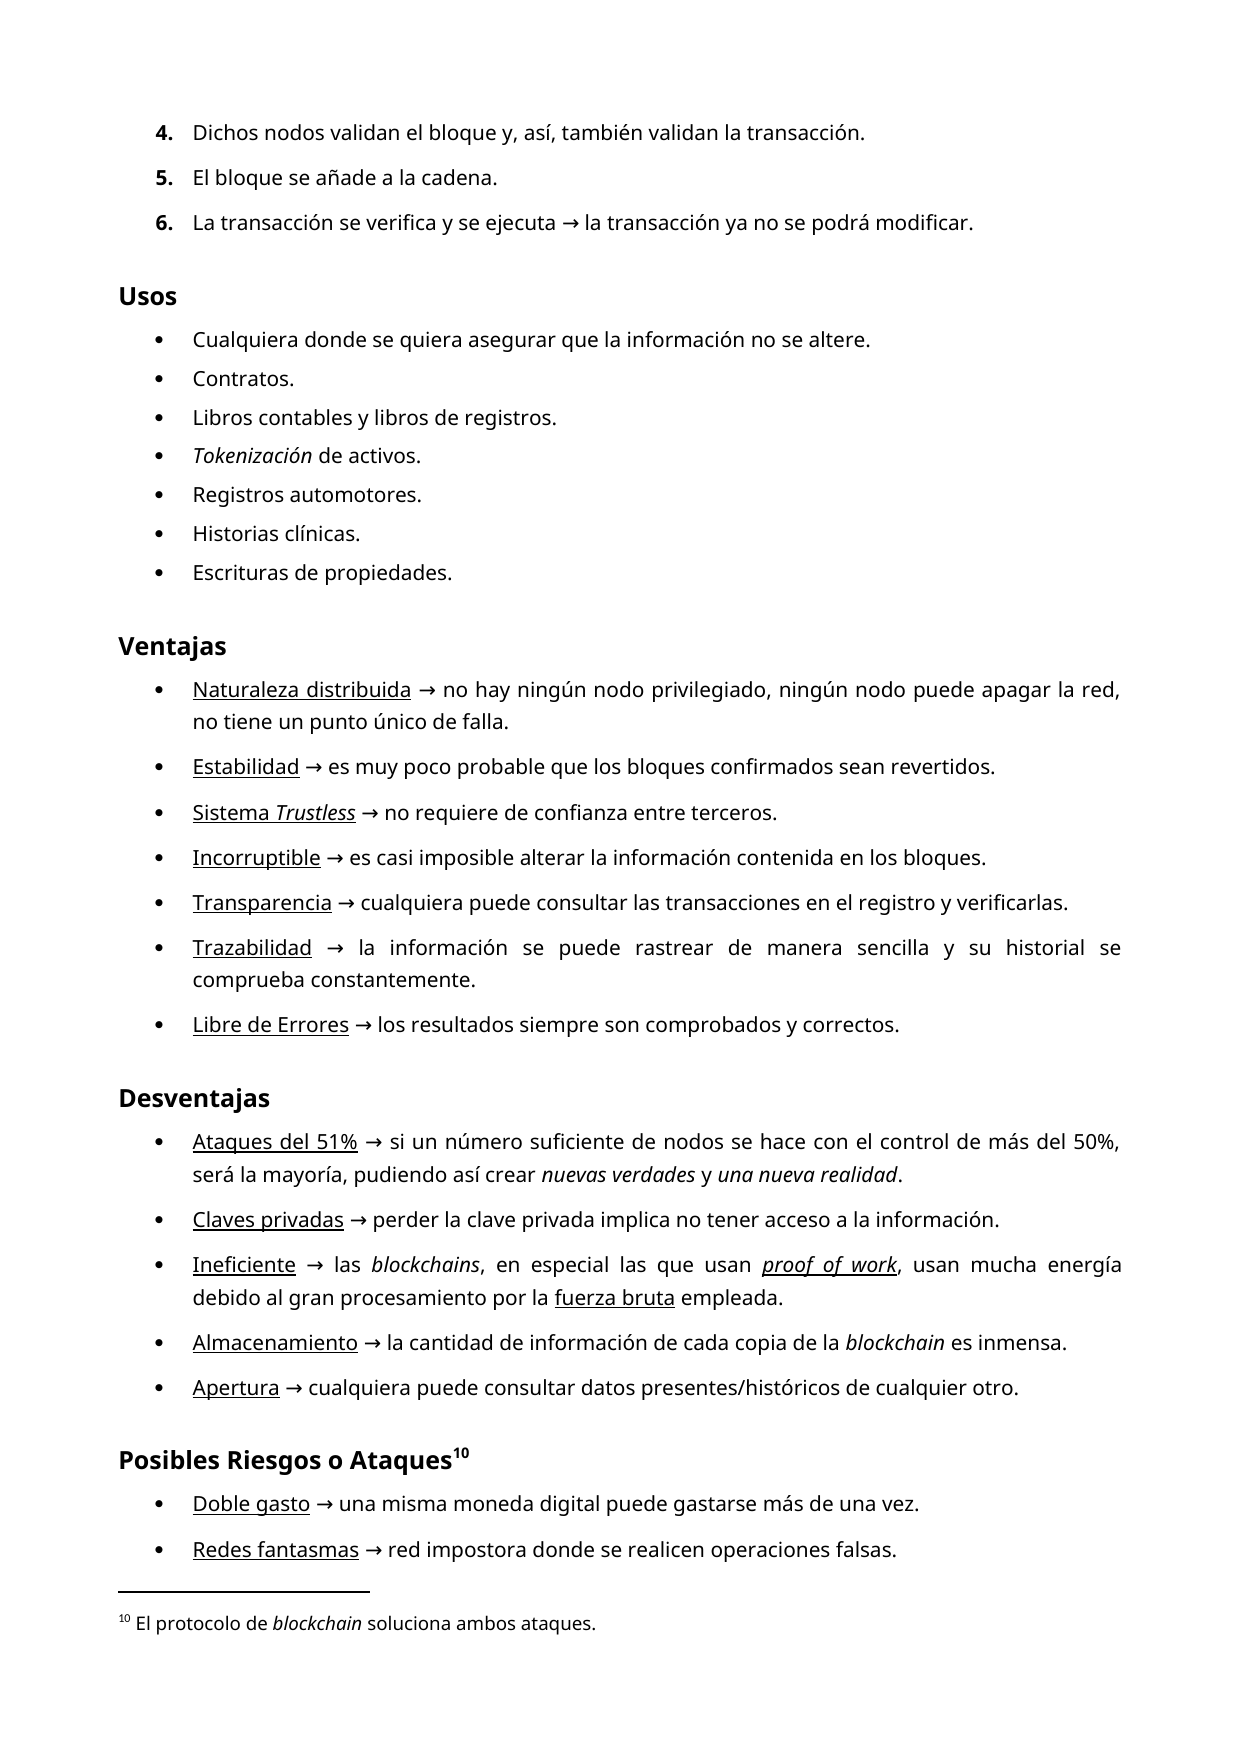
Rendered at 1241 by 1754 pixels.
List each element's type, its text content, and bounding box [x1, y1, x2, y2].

list Naturaleza distribuida → no hay ningún nodo privilegiado, ningún nodo puede apagar la red, no tiene un punto único de falla. [155, 675, 1122, 736]
list Almacenamiento → la cantidad de información de cada copia de la blockchain es inmensa. [155, 1328, 1122, 1356]
list Claves privadas → perder la clave privada implica no tener acceso a la información. [155, 1205, 1122, 1233]
list Transparencia → cualquiera puede consultar las transacciones en el registro y verificarlas. [155, 888, 1122, 916]
list Dichos nodos validan el bloque y, así, también validan la transacción. [155, 118, 1122, 147]
list Redes fantasmas → red impostora donde se realicen operaciones falsas. [155, 1535, 1122, 1563]
list Libros contables y libros de registros. [155, 403, 1122, 431]
list Escrituras de propiedades. [155, 558, 1122, 587]
list Apertura → cualquiera puede consultar datos presentes/históricos de cualquier otro. [155, 1373, 1122, 1401]
list Registros automotores. [155, 480, 1122, 509]
list Cualquiera donde se quiera asegurar que la información no se altere. [155, 325, 1122, 353]
list Doble gasto → una misma moneda digital puede gastarse más de una vez. [155, 1489, 1122, 1518]
list Libre de Errores → los resultados siempre son comprobados y correctos. [155, 1011, 1122, 1039]
list Historias clínicas. [155, 519, 1122, 548]
list Ineficiente → las blockchains, en especial las que usan proof of work, usan mucha energía debido al gran procesamiento por la fuerza bruta empleada. [155, 1250, 1122, 1311]
list La transacción se verifica y se ejecuta → la transacción ya no se podrá modificar. [155, 208, 1122, 237]
list Sistema Trustless → no requiere de confianza entre terceros. [155, 798, 1122, 826]
text Usos [118, 278, 1122, 312]
text Posibles Riesgos o Ataques [118, 1443, 1122, 1477]
text Desventajas [118, 1081, 1122, 1115]
list Incorruptible → es casi imposible alterar la información contenida en los bloques. [155, 843, 1122, 871]
list Tokenización de activos. [155, 442, 1122, 470]
list Ataques del 51% → si un número suficiente de nodos se hace con el control de más del 50%, será la mayoría, pudiendo así crear nuevas verdades y una nueva realidad. [155, 1127, 1122, 1188]
list Contratos. [155, 364, 1122, 392]
list El bloque se añade a la cadena. [155, 163, 1122, 192]
list Estabilidad → es muy poco probable que los bloques confirmados sean revertidos. [155, 752, 1122, 781]
text Ventajas [118, 628, 1122, 662]
list Trazabilidad → la información se puede rastrear de manera sencilla y su historial se comprueba constantemente. [155, 933, 1122, 994]
